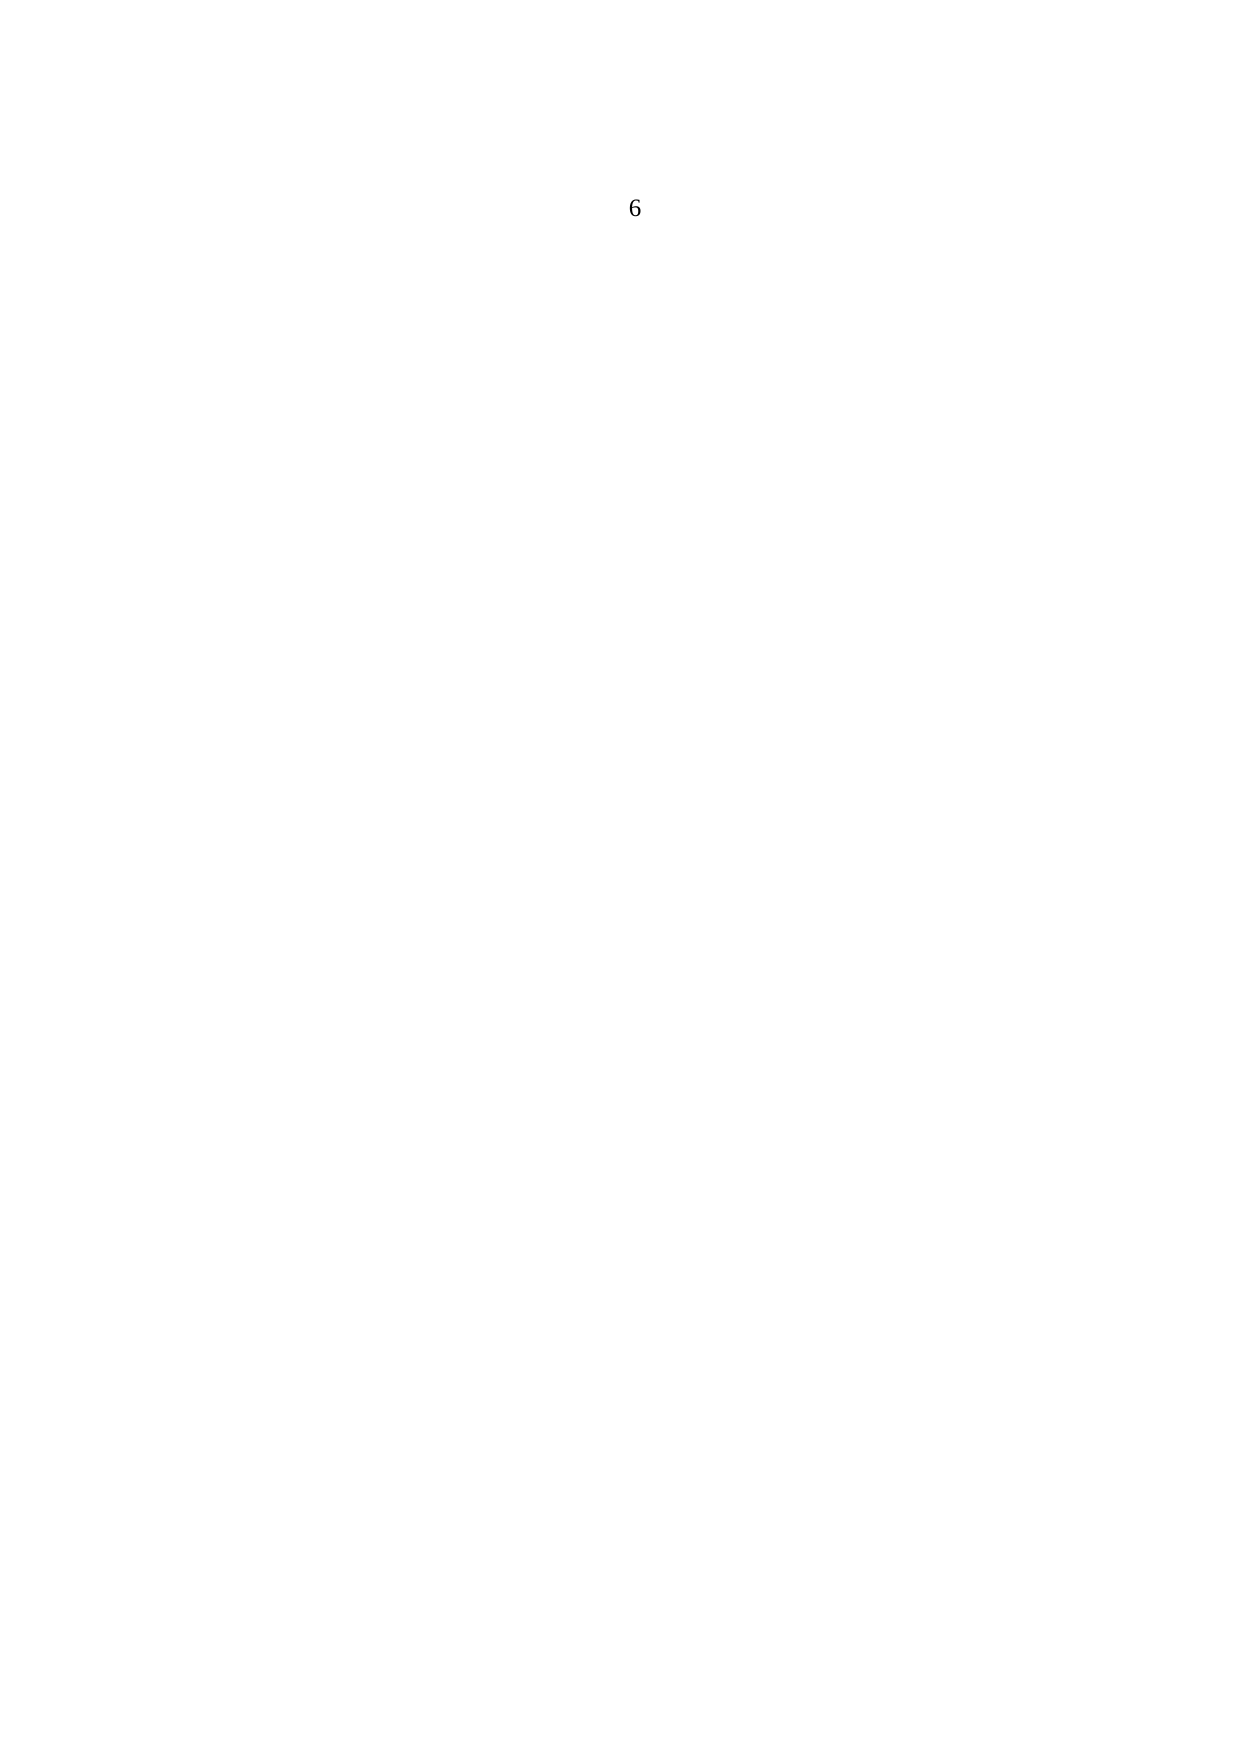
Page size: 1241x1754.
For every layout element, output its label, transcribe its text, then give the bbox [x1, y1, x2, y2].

text 6 [150, 193, 1119, 222]
